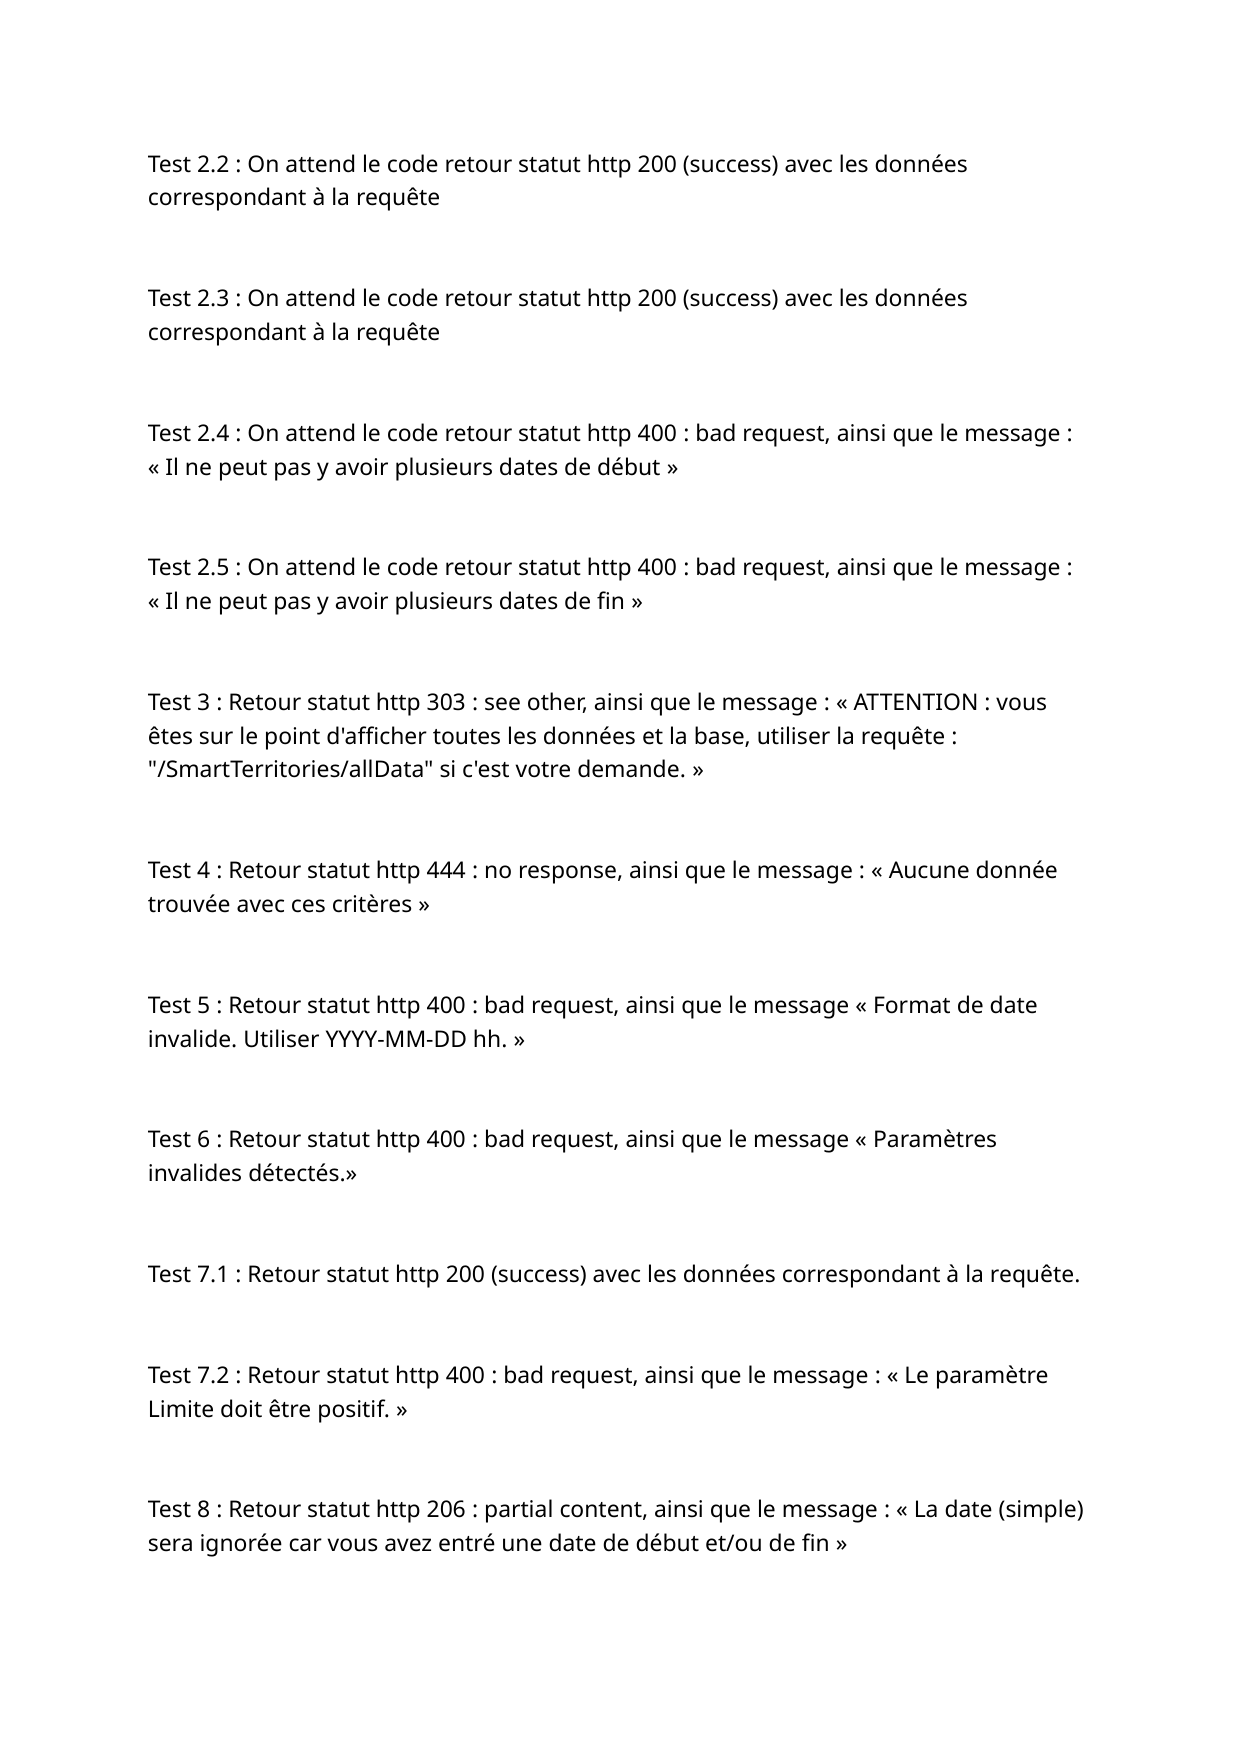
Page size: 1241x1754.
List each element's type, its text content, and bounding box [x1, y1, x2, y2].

text Test 2.5 : On attend le code retour statut http 400 : bad request, ainsi que le message : « Il ne peut pas y avoir plusieurs dates de fin » [148, 551, 1093, 616]
text Test 8 : Retour statut http 206 : partial content, ainsi que le message : « La date (simple) sera ignorée car vous avez entré une date de début et/ou de fin » [148, 1493, 1093, 1558]
text Test 4 : Retour statut http 444 : no response, ainsi que le message : « Aucune donnée trouvée avec ces critères » [148, 854, 1093, 919]
text Test 2.2 : On attend le code retour statut http 200 (success) avec les données correspondant à la requête [148, 148, 1093, 213]
text Test 7.1 : Retour statut http 200 (success) avec les données correspondant à la requête. [148, 1258, 1093, 1289]
text Test 2.4 : On attend le code retour statut http 400 : bad request, ainsi que le message : « Il ne peut pas y avoir plusieurs dates de début » [148, 417, 1093, 482]
text Test 3 : Retour statut http 303 : see other, ainsi que le message : « ATTENTION : vous êtes sur le point d'afficher toutes les données et la base, utiliser la requête : "/SmartTerritories/allData" si c'est votre demande. » [148, 686, 1093, 785]
text Test 2.3 : On attend le code retour statut http 200 (success) avec les données correspondant à la requête [148, 282, 1093, 347]
text Test 6 : Retour statut http 400 : bad request, ainsi que le message « Paramètres invalides détectés.» [148, 1123, 1093, 1188]
text Test 5 : Retour statut http 400 : bad request, ainsi que le message « Format de date invalide. Utiliser YYYY-MM-DD hh. » [148, 989, 1093, 1054]
text Test 7.2 : Retour statut http 400 : bad request, ainsi que le message : « Le paramètre Limite doit être positif. » [148, 1359, 1093, 1424]
